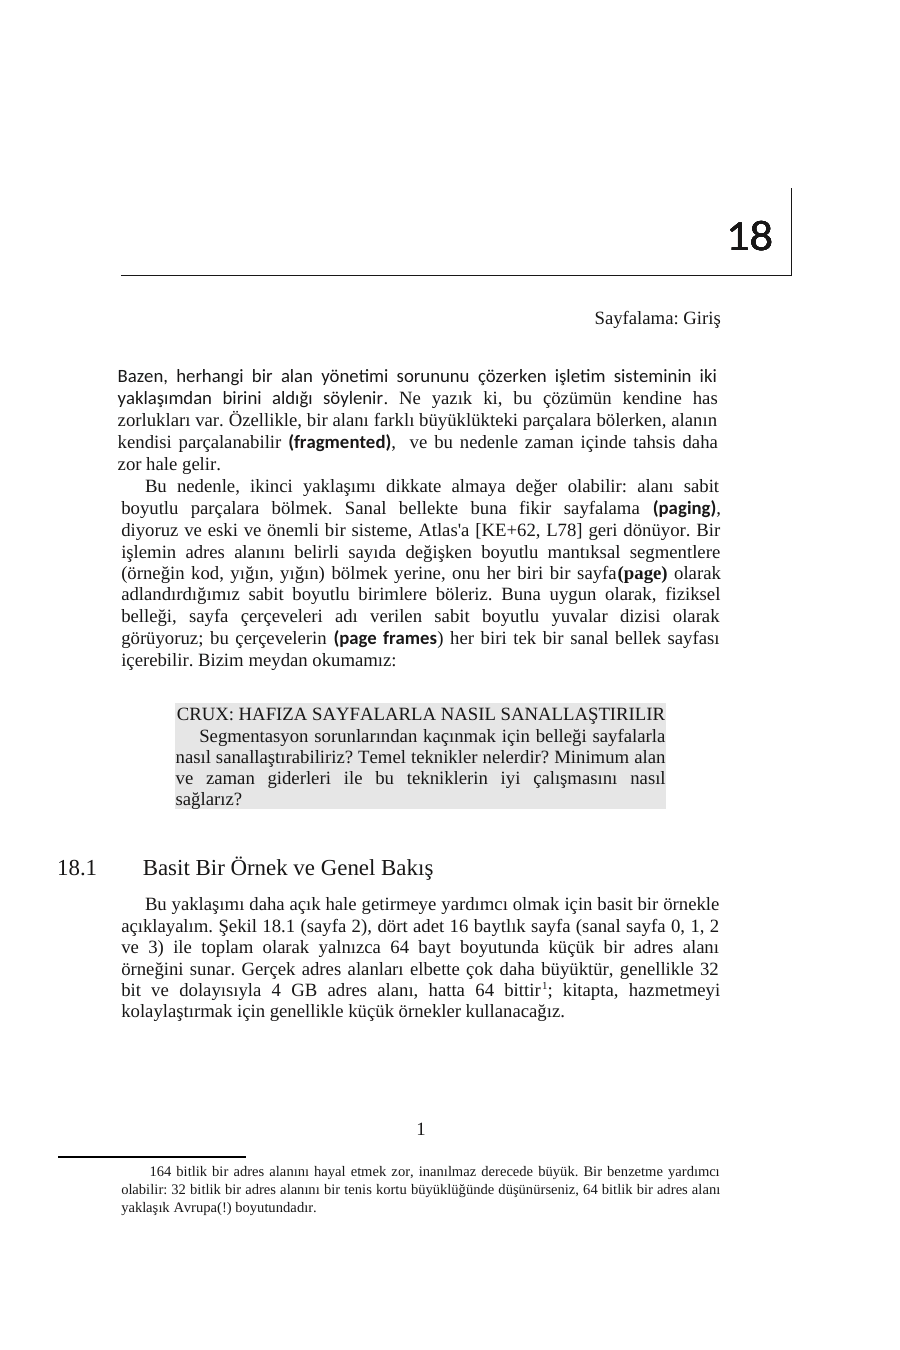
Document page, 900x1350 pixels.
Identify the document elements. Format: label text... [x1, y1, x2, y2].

text 1 [58, 1118, 783, 1139]
text Segmentasyon sorunlarından kaçınmak için belleği sayfalarla nasıl sanallaştırabiliriz? Temel teknikler nelerdir? Minimum alan ve zaman giderleri ile bu tekniklerin iyi çalışmasını nasıl sağlarız? [175, 726, 666, 809]
text Sayfalama: Giriş [58, 307, 721, 328]
text Bazen, herhangi bir alan yönetimi sorununu çözerken işletim sisteminin iki yaklaşımdan birini aldığı söylenir. Ne yazık ki, bu çözümün kendine has zorlukları var. Özellikle, bir alanı farklı büyüklükteki parçalara bölerken, alanın kendisi parçalanabilir (fragmented), ve bu nedenle zaman içinde tahsis daha zor hale gelir. [117, 364, 718, 475]
subtitle 18.1 Basit Bir Örnek ve Genel Bakış [57, 854, 723, 880]
text CRUX: HAFIZA SAYFALARLA NASIL SANALLAŞTIRILIR [175, 703, 666, 724]
text Bu nedenle, ikinci yaklaşımı dikkate almaya değer olabilir: alanı sabit boyutlu parçalara bölmek. Sanal bellekte buna fikir sayfalama (paging), diyoruz ve eski ve önemli bir sisteme, Atlas'a [KE+62, L78] geri dönüyor. Bir işlemin adres alanını belirli sayıda değişken boyutlu mantıksal segmentlere (örneğin kod, yığın, yığın) bölmek yerine, onu her biri bir sayfa(page) olarak adlandırdığımız sabit boyutlu birimlere böleriz. Buna uygun olarak, fiziksel belleği, sayfa çerçeveleri adı verilen sabit boyutlu yuvalar dizisi olarak görüyoruz; bu çerçevelerin (page frames) her biri tek bir sanal bellek sayfası içerebilir. Bizim meydan okumamız: [121, 475, 721, 670]
text Bu yaklaşımı daha açık hale getirmeye yardımcı olmak için basit bir örnekle açıklayalım. Şekil 18.1 (sayfa 2), dört adet 16 baytlık sayfa (sanal sayfa 0, 1, 2 ve 3) ile toplam olarak yalnızca 64 bayt boyutunda küçük bir adres alanı örneğini sunar. Gerçek adres alanları elbette çok daha büyüktür, genellikle 32 bit ve dolayısıyla 4 GB adres alanı, hatta 64 bittir; kitapta, hazmetmeyi kolaylaştırmak için genellikle küçük örnekler kullanacağız. [121, 894, 721, 1022]
